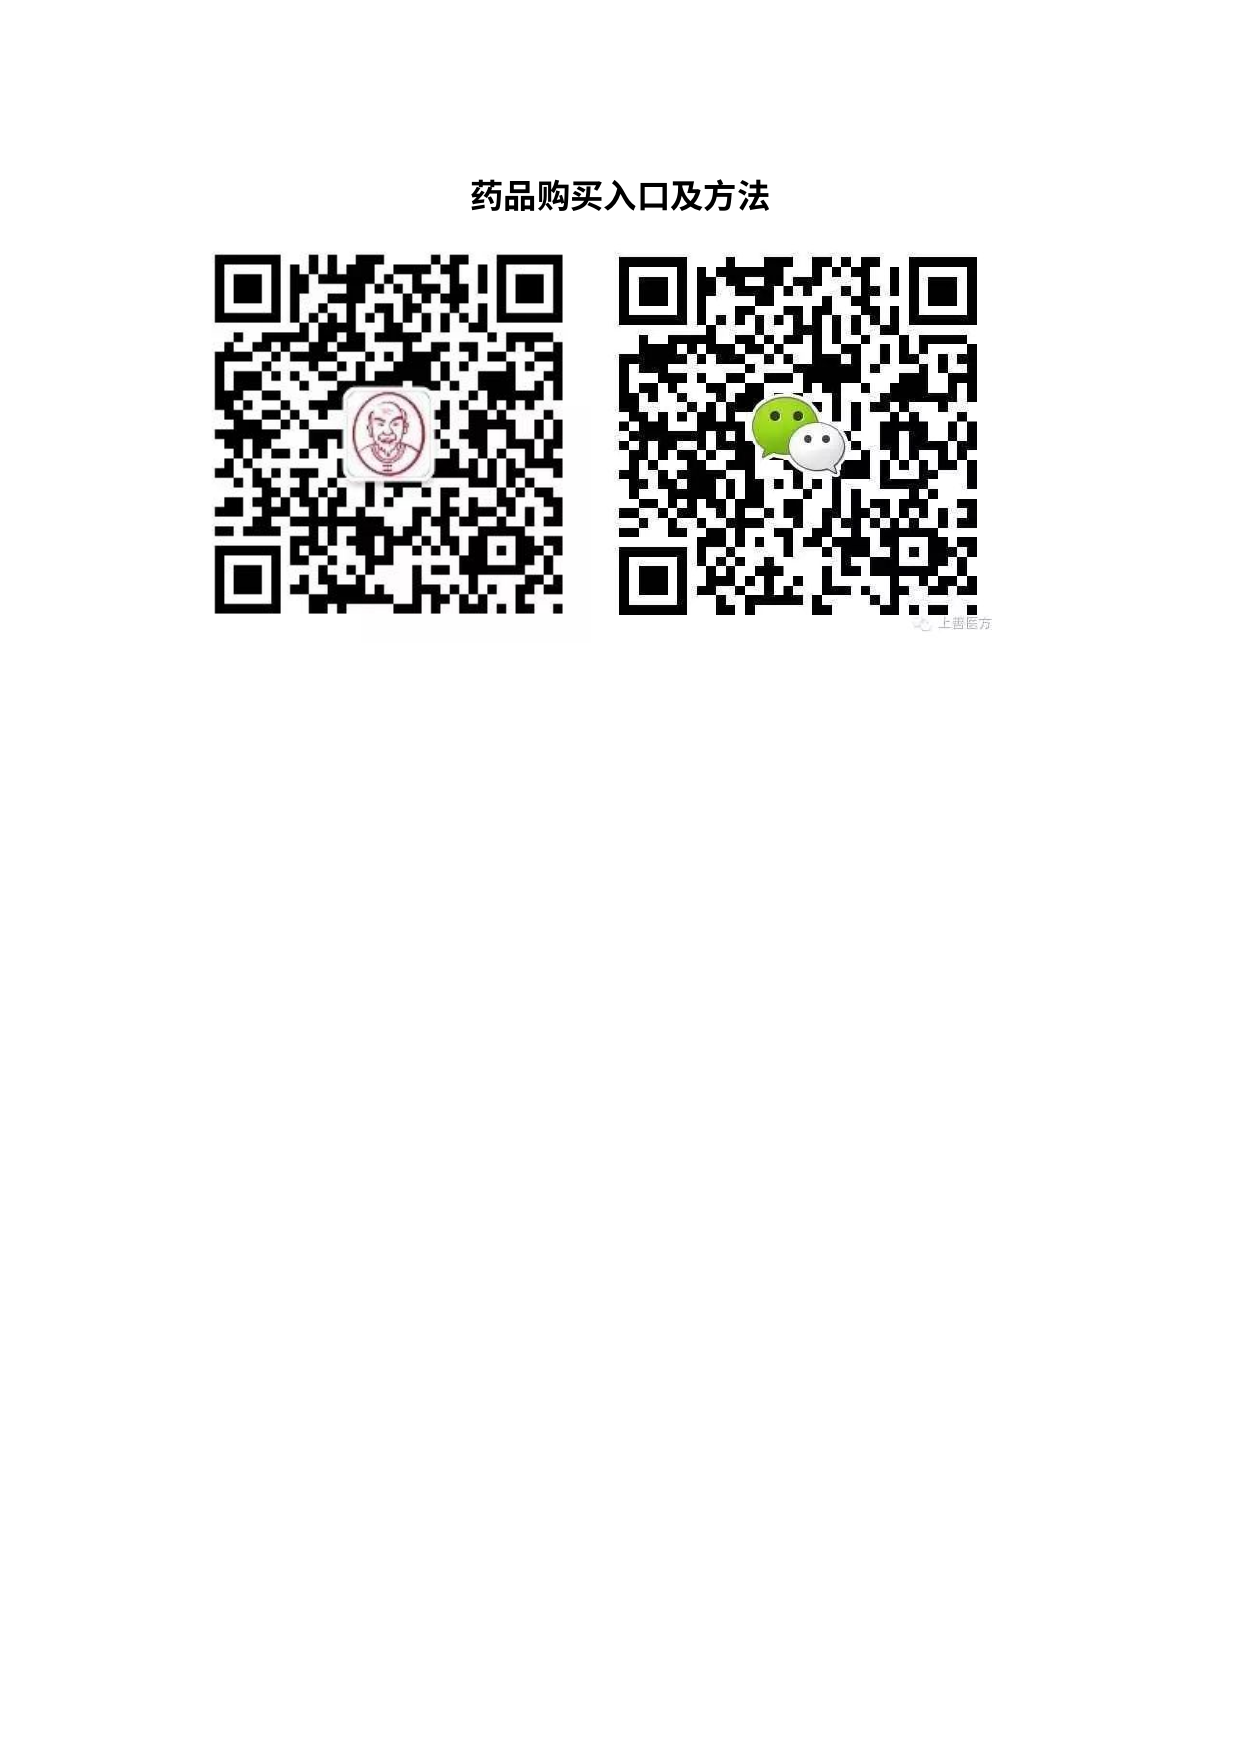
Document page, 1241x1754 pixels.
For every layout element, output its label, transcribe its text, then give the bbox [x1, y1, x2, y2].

picture [187, 227, 1005, 643]
text 药品购买入口及方法 [187, 162, 1053, 227]
